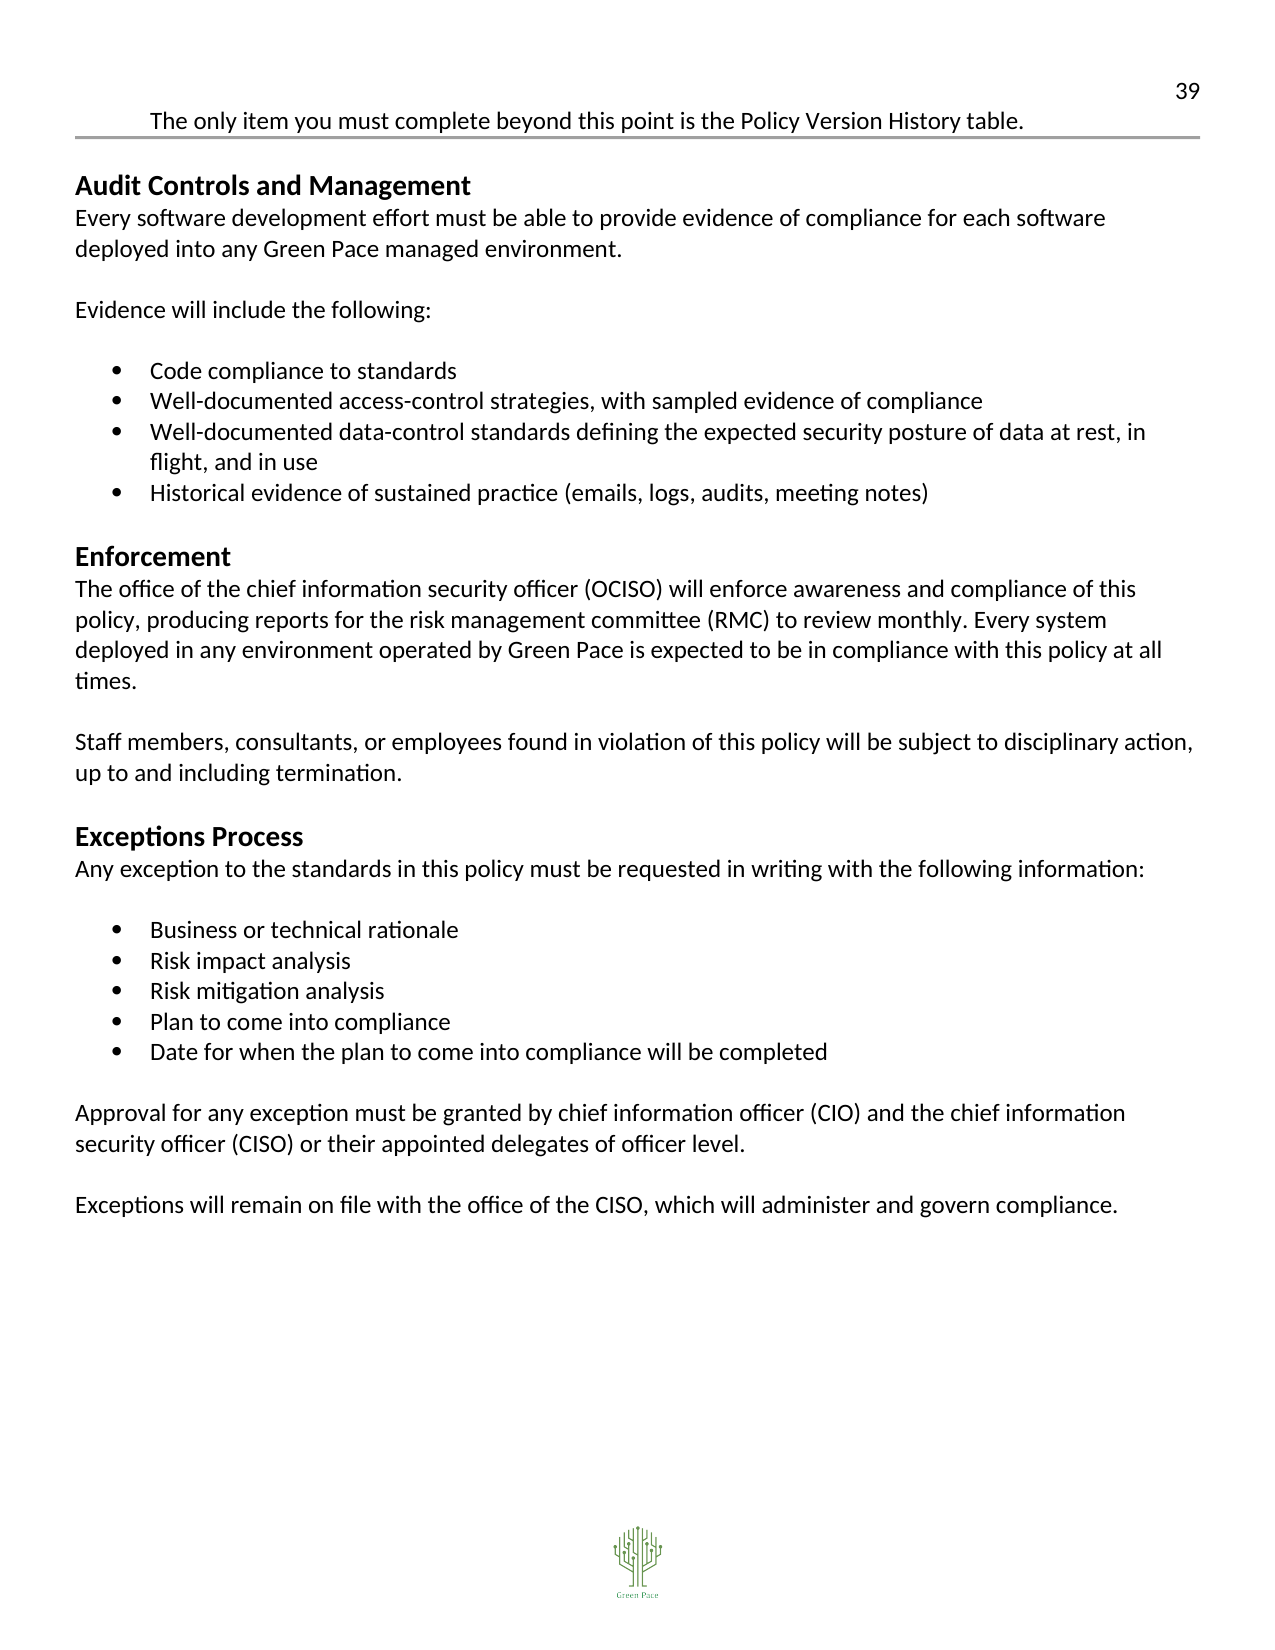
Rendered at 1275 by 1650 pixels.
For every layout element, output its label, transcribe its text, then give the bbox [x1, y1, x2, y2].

list Risk impact analysis [112, 945, 1200, 975]
subtitle Exceptions Process [75, 818, 1200, 853]
text The only item you must complete beyond this point is the Policy Version History table. [150, 106, 1200, 136]
text Approval for any exception must be granted by chief information officer (CIO) and the chief information security officer (CISO) or their appointed delegates of officer level. [75, 1097, 1200, 1158]
picture [605, 1521, 670, 1606]
subtitle Audit Controls and Management [75, 167, 1200, 202]
list Historical evidence of sustained practice (emails, logs, audits, meeting notes) [112, 477, 1200, 507]
text Staff members, consultants, or employees found in violation of this policy will be subject to disciplinary action, up to and including termination. [75, 726, 1200, 787]
list Well-documented access-control strategies, with sampled evidence of compliance [112, 385, 1200, 416]
list Well-documented data-control standards defining the expected security posture of data at rest, in flight, and in use [112, 416, 1200, 477]
list Code compliance to standards [112, 355, 1200, 385]
list Business or technical rationale [112, 914, 1200, 945]
list Date for when the plan to come into compliance will be completed [112, 1036, 1200, 1067]
list Risk mitigation analysis [112, 975, 1200, 1006]
text The office of the chief information security officer (OCISO) will enforce awareness and compliance of this policy, producing reports for the risk management committee (RMC) to review monthly. Every system deployed in any environment operated by Green Pace is expected to be in compliance with this policy at all times. [75, 573, 1200, 696]
text Evidence will include the following: [75, 294, 1200, 324]
text Every software development effort must be able to provide evidence of compliance for each software deployed into any Green Pace managed environment. [75, 202, 1200, 263]
subtitle Enforcement [75, 538, 1200, 573]
text Exceptions will remain on file with the office of the CISO, which will administer and govern compliance. [75, 1189, 1200, 1219]
list Plan to come into compliance [112, 1006, 1200, 1036]
text Any exception to the standards in this policy must be requested in writing with the following information: [75, 853, 1200, 884]
